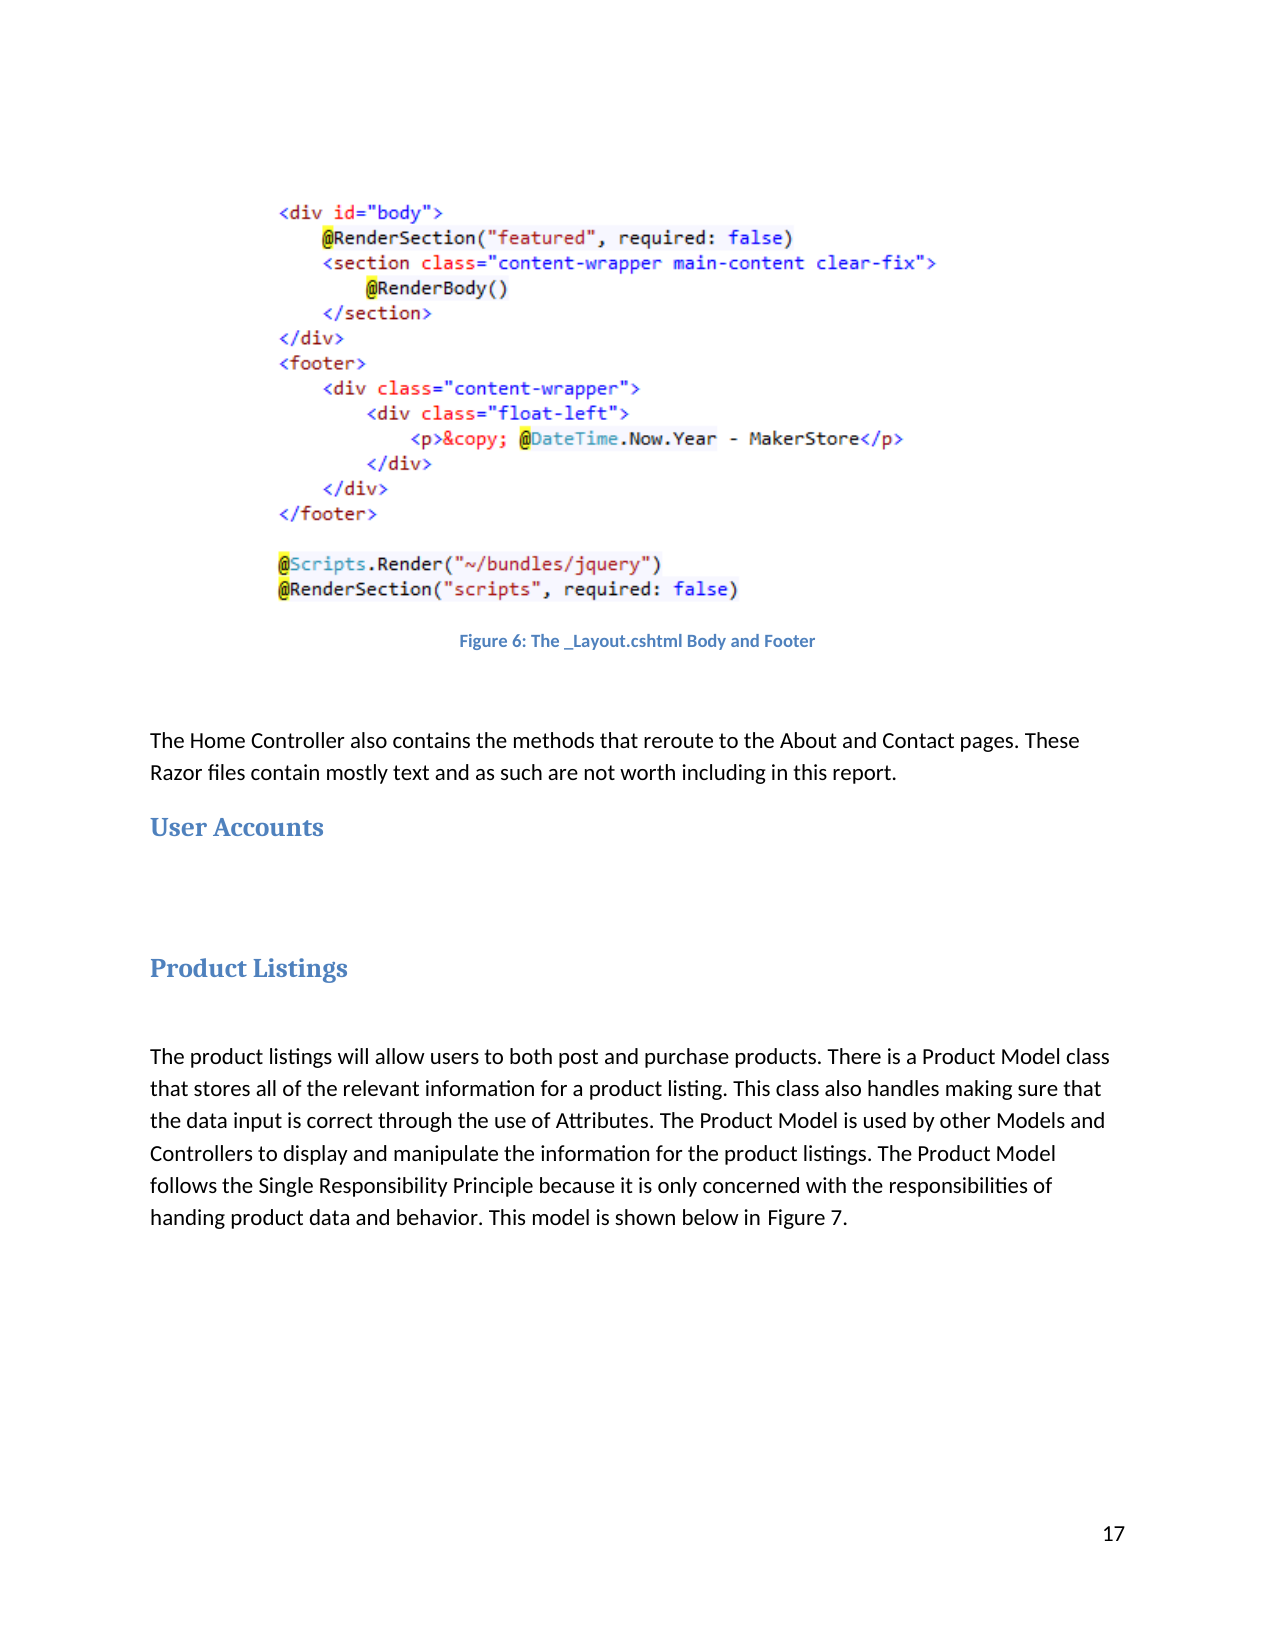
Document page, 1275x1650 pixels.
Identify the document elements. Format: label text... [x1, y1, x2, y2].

picture [271, 203, 1004, 605]
subtitle User Accounts [150, 812, 1125, 843]
subtitle Product Listings [150, 953, 1125, 984]
text The Home Controller also contains the methods that reroute to the About and Contact pages. These Razor files contain mostly text and as such are not worth including in this report. [150, 726, 1125, 787]
